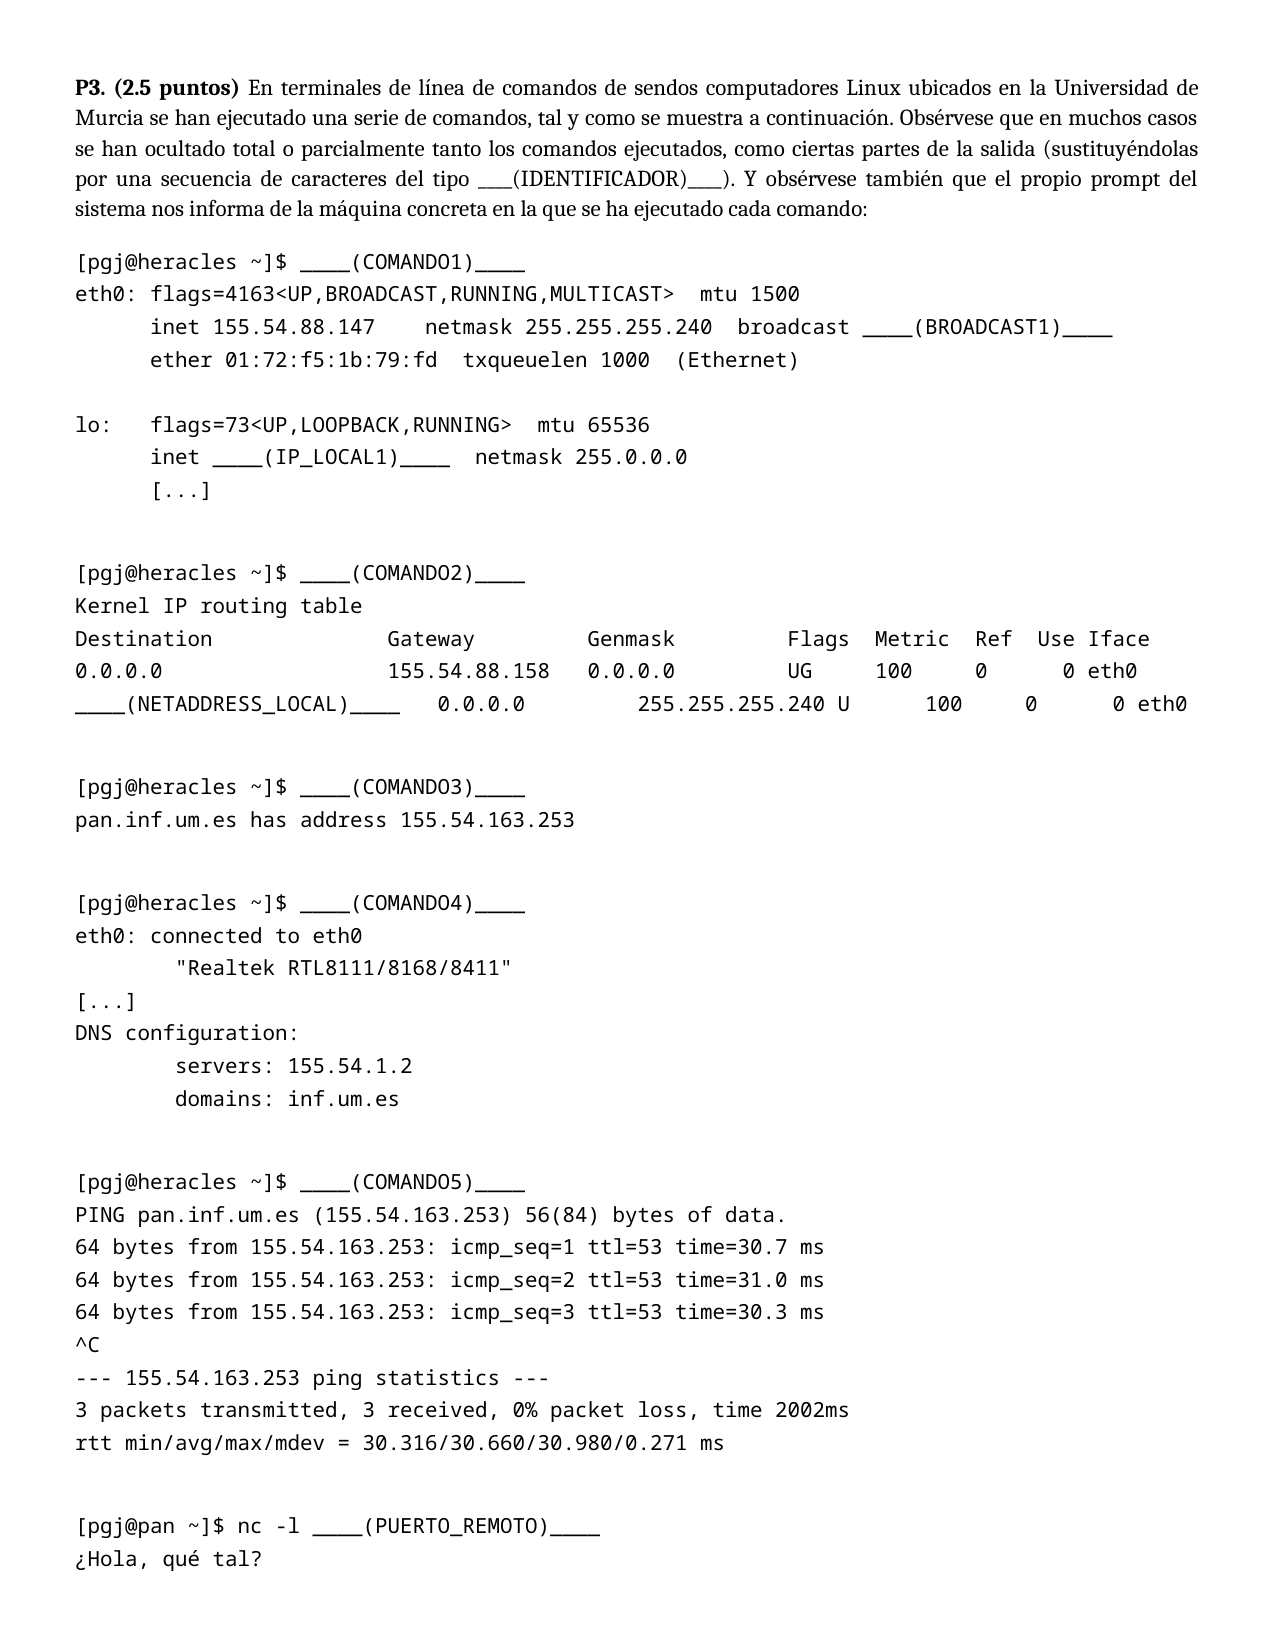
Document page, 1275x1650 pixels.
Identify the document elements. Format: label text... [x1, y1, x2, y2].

text [pgj@heracles ~]$ ____(COMANDO2)____ Kernel IP routing table Destination Gateway Genmask Flags Metric Ref Use Iface 0.0.0.0 155.54.88.158 0.0.0.0 UG 100 0 0 eth0 ____(NETADDRESS_LOCAL)____ 0.0.0.0 255.255.255.240 U 100 0 0 eth0 [75, 558, 1200, 747]
text [pgj@heracles ~]$ ____(COMANDO1)____ eth0: flags=4163<UP,BROADCAST,RUNNING,MULTICAST> mtu 1500 inet 155.54.88.147 netmask 255.255.255.240 broadcast ____(BROADCAST1)____ ether 01:72:f5:1b:79:fd txqueuelen 1000 (Ethernet) lo: flags=73<UP,LOOPBACK,RUNNING> mtu 65536 inet ____(IP_LOCAL1)____ netmask 255.0.0.0 [...] [75, 247, 1200, 534]
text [75, 1511, 1200, 1572]
text [pgj@heracles ~]$ ____(COMANDO3)____ pan.inf.um.es has address 155.54.163.253 [75, 772, 1200, 863]
text [pgj@heracles ~]$ ____(COMANDO4)____ eth0: connected to eth0 "Realtek RTL8111/8168/8411" [...] DNS configuration: servers: 155.54.1.2 domains: inf.um.es [75, 888, 1200, 1142]
text [pgj@heracles ~]$ ____(COMANDO5)____ PING pan.inf.um.es (155.54.163.253) 56(84) bytes of data. 64 bytes from 155.54.163.253: icmp_seq=1 ttl=53 time=30.7 ms 64 bytes from 155.54.163.253: icmp_seq=2 ttl=53 time=31.0 ms 64 bytes from 155.54.163.253: icmp_seq=3 ttl=53 time=30.3 ms ^C --- 155.54.163.253 ping statistics --- 3 packets transmitted, 3 received, 0% packet loss, time 2002ms rtt min/avg/max/mdev = 30.316/30.660/30.980/0.271 ms [75, 1167, 1200, 1487]
text P3. (2.5 puntos) En terminales de línea de comandos de sendos computadores Linux ubicados en la Universidad de Murcia se han ejecutado una serie de comandos, tal y como se muestra a continuación. Obsérvese que en muchos casos se han ocultado total o parcialmente tanto los comandos ejecutados, como ciertas partes de la salida (sustituyéndolas por una secuencia de caracteres del tipo ____(IDENTIFICADOR)____). Y obsérvese también que el propio prompt del sistema nos informa de la máquina concreta en la que se ha ejecutado cada comando: [75, 75, 1200, 222]
